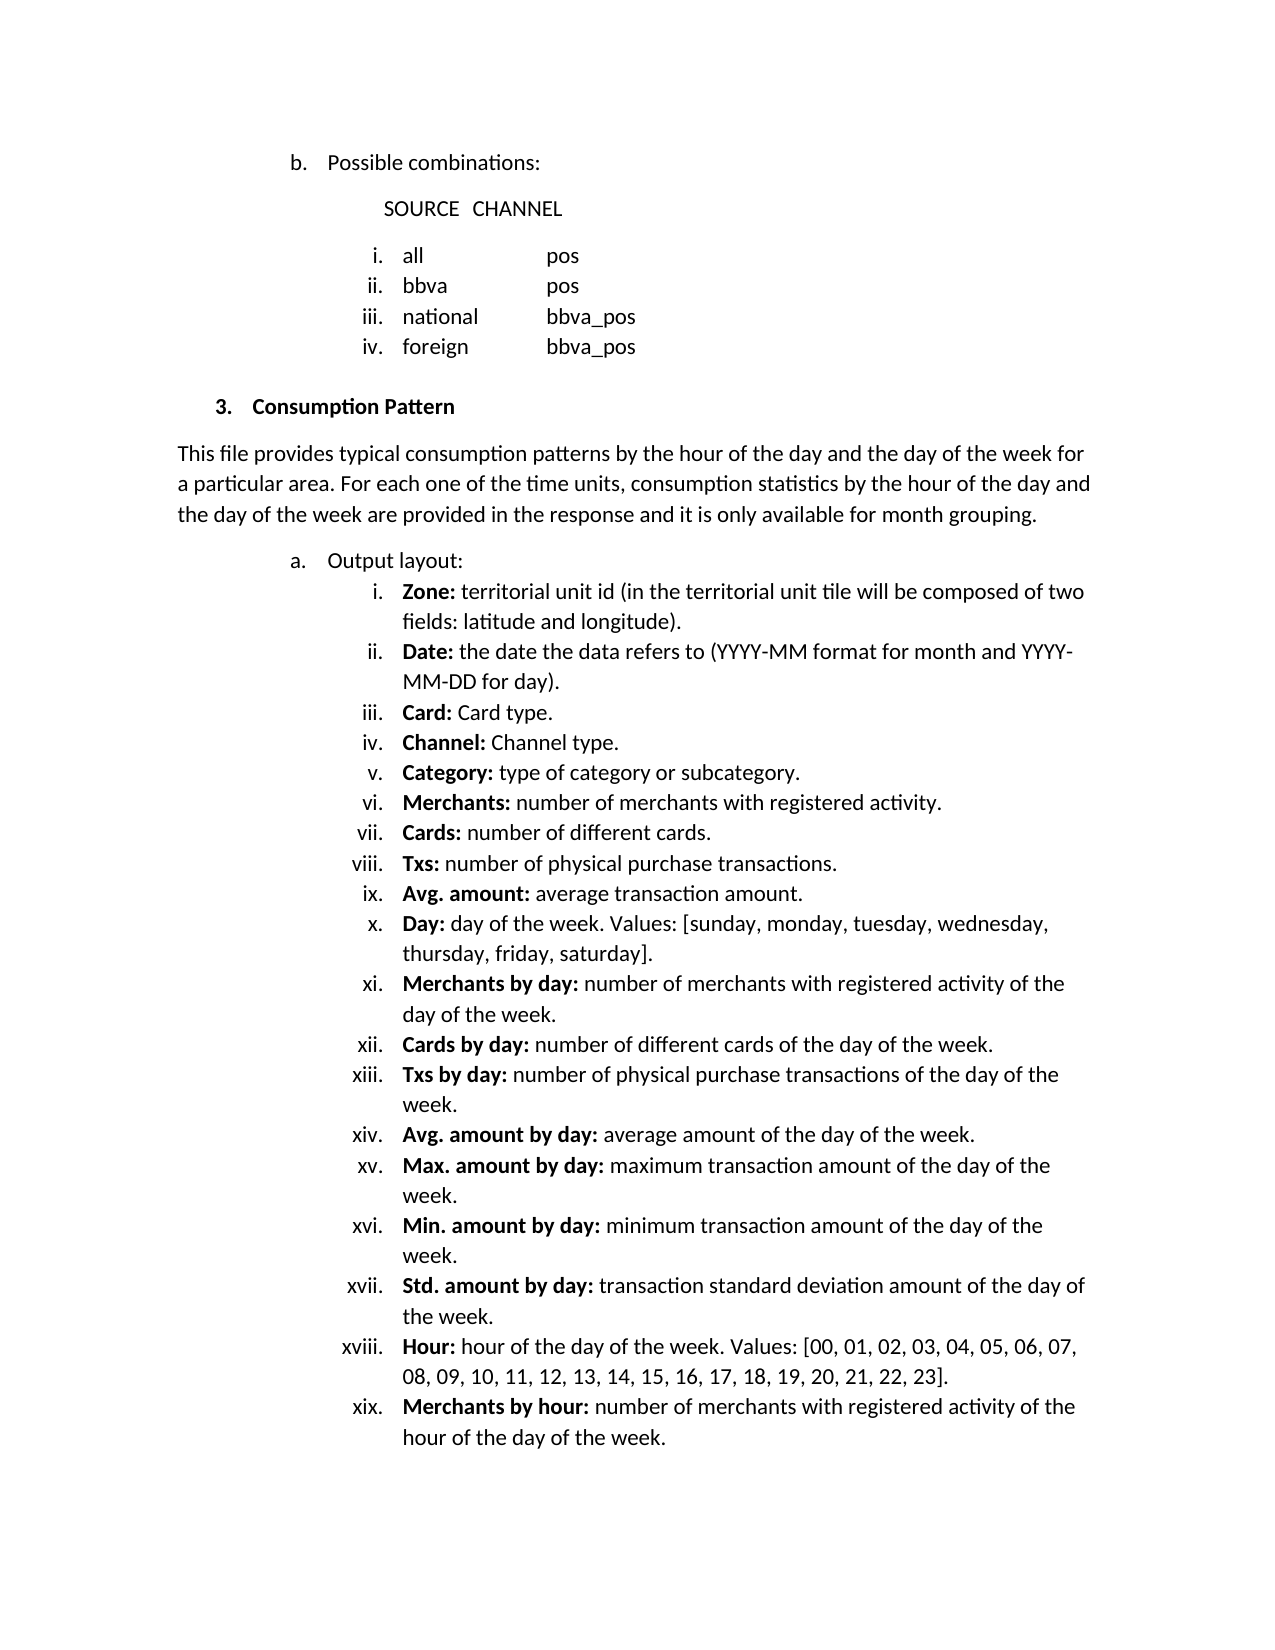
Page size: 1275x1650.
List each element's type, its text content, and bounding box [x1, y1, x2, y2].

list Txs by day: number of physical purchase transactions of the day of the week. [383, 1060, 1098, 1118]
list Category: type of category or subcategory. [383, 758, 1098, 786]
list foreign bbva_pos [383, 332, 1098, 360]
list Consumption Pattern [215, 392, 1098, 420]
list Possible combinations: [290, 148, 1098, 176]
list Output layout: [290, 547, 1098, 574]
list Min. amount by day: minimum transaction amount of the day of the week. [383, 1211, 1098, 1269]
list Zone: territorial unit id (in the territorial unit tile will be composed of two fields: latitude and longitude). [383, 577, 1098, 635]
list Avg. amount: average transaction amount. [383, 879, 1098, 907]
list Channel: Channel type. [383, 728, 1098, 756]
list Day: day of the week. Values: [sunday, monday, tuesday, wednesday, thursday, friday, saturday]. [383, 909, 1098, 967]
list all pos [383, 241, 1098, 269]
list Merchants: number of merchants with registered activity. [383, 788, 1098, 816]
list Cards: number of different cards. [383, 818, 1098, 846]
list national bbva_pos [383, 302, 1098, 330]
list Txs: number of physical purchase transactions. [383, 849, 1098, 877]
list bbva pos [383, 272, 1098, 299]
list Date: the date the data refers to (YYYY-MM format for month and YYYY-MM-DD for day). [383, 637, 1098, 695]
list Cards by day: number of different cards of the day of the week. [383, 1030, 1098, 1058]
list Avg. amount by day: average amount of the day of the week. [383, 1121, 1098, 1148]
list Card: Card type. [383, 698, 1098, 726]
list Max. amount by day: maximum transaction amount of the day of the week. [383, 1151, 1098, 1209]
list Hour: hour of the day of the week. Values: [00, 01, 02, 03, 04, 05, 06, 07, 08, 09, 10, 11, 12, 13, 14, 15, 16, 17, 18, 19, 20, 21, 22, 23]. [383, 1332, 1098, 1390]
list Merchants by day: number of merchants with registered activity of the day of the week. [383, 969, 1098, 1028]
text SOURCE CHANNEL [310, 194, 1098, 222]
list Std. amount by day: transaction standard deviation amount of the day of the week. [383, 1272, 1098, 1330]
text This file provides typical consumption patterns by the hour of the day and the day of the week for a particular area. For each one of the time units, consumption statistics by the hour of the day and the day of the week are provided in the response and it is only available for month grouping. [177, 439, 1098, 528]
list Merchants by hour: number of merchants with registered activity of the hour of the day of the week. [383, 1392, 1098, 1451]
